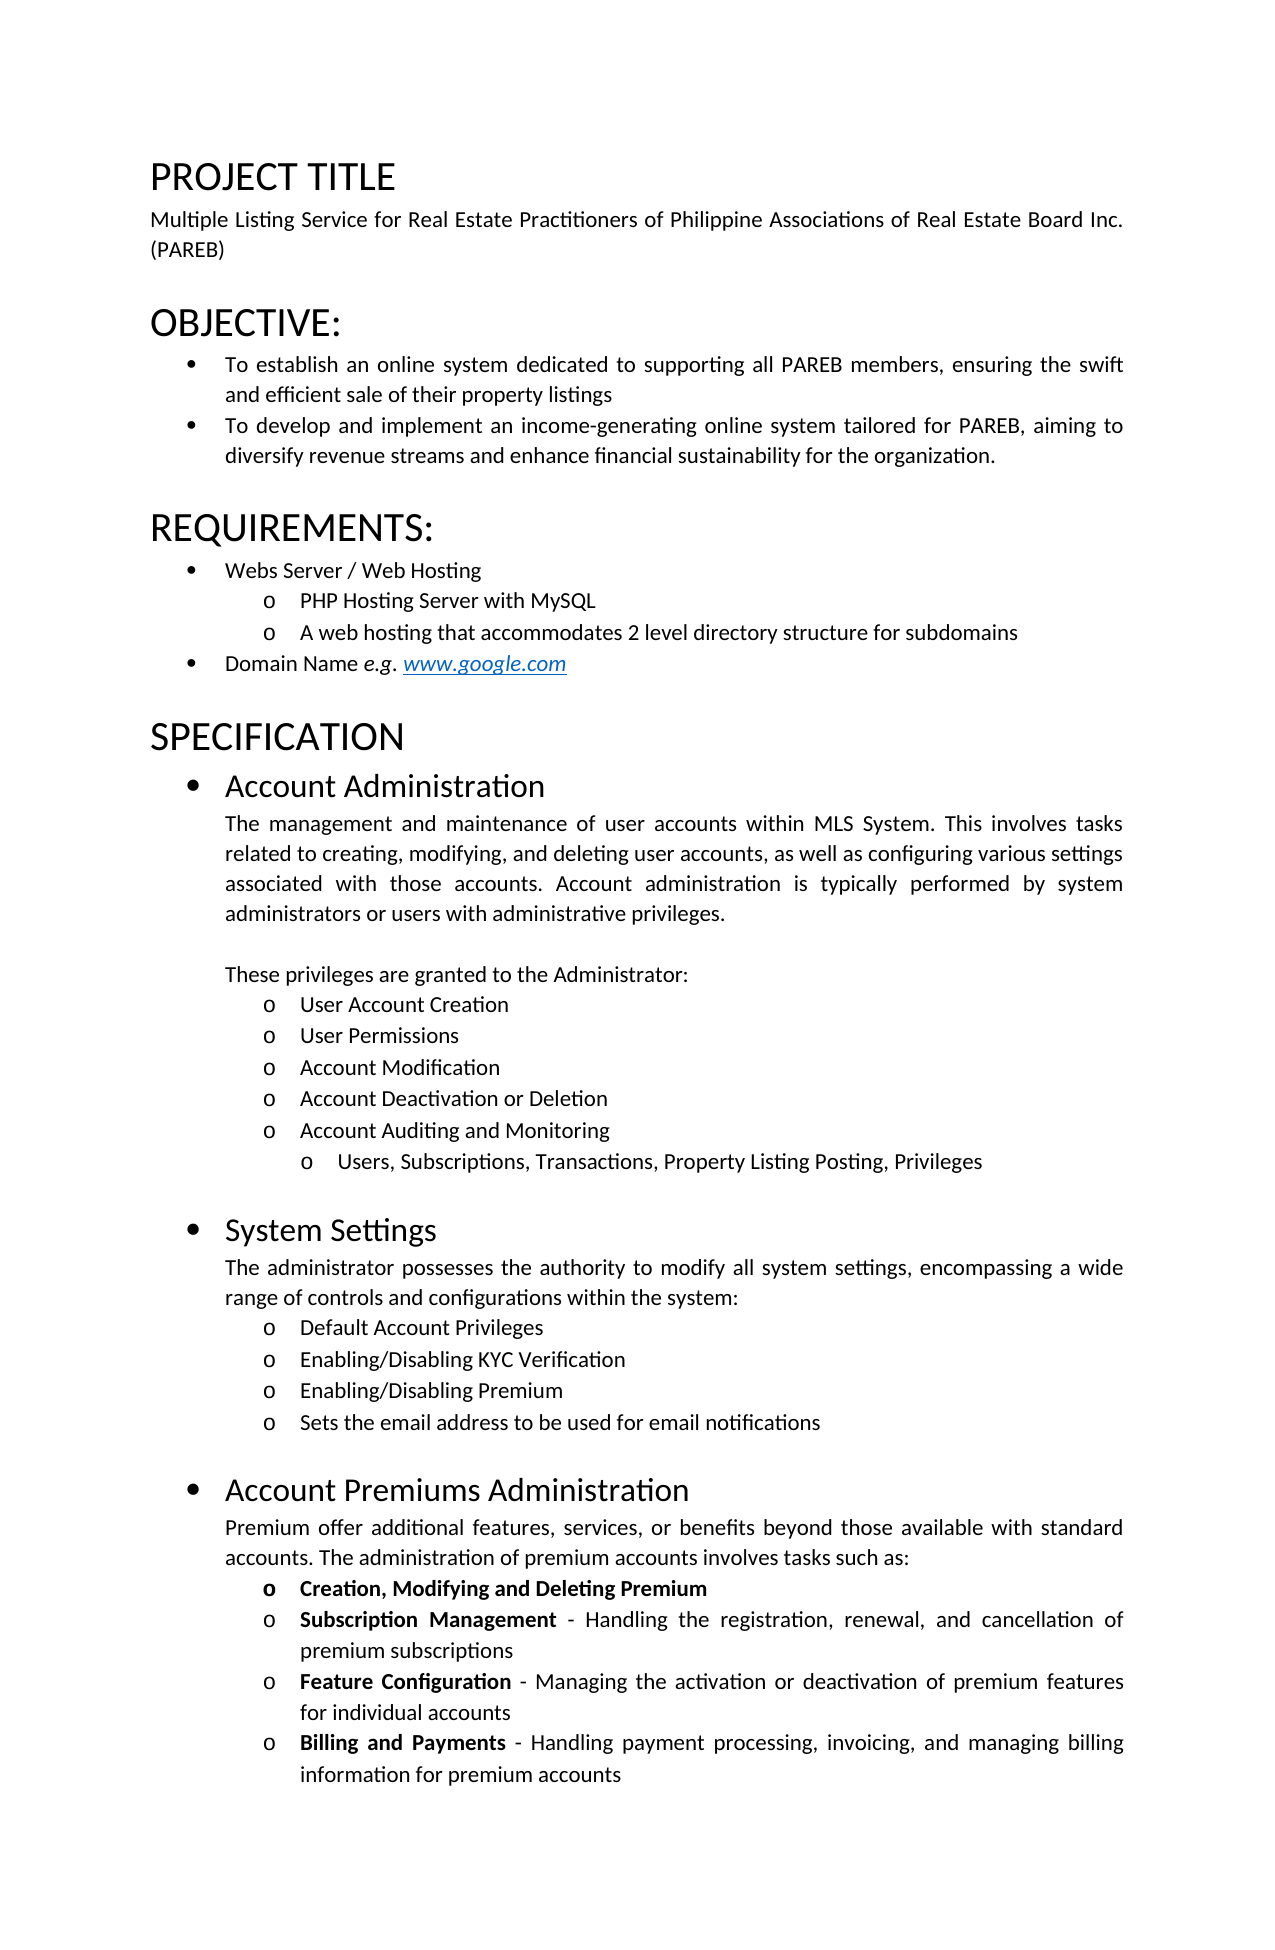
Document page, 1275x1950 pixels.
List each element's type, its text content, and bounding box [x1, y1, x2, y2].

list A web hosting that accommodates 2 level directory structure for subdomains [262, 618, 1125, 647]
list Account Deactivation or Deletion [262, 1084, 1125, 1113]
list To establish an online system dedicated to supporting all PAREB members, ensuring the swift and efficient sale of their property listings [187, 350, 1125, 409]
list Default Account Privileges [262, 1313, 1125, 1342]
list Webs Server / Web Hosting [187, 556, 1125, 584]
list Feature Configuration - Managing the activation or deactivation of premium features for individual accounts [262, 1667, 1125, 1726]
list Sets the email address to be used for email notifications [262, 1408, 1125, 1437]
list To develop and implement an income-generating online system tailored for PAREB, aiming to diversify revenue streams and enhance financial sustainability for the organization. [187, 411, 1125, 469]
list Subscription Management - Handling the registration, renewal, and cancellation of premium subscriptions [262, 1605, 1125, 1664]
list Domain Name e.g. www.google.com [187, 649, 1125, 677]
list Enabling/Disabling Premium [262, 1376, 1125, 1405]
text The administrator possesses the authority to modify all system settings, encompassing a wide range of controls and configurations within the system: [225, 1253, 1125, 1311]
text SPECIFICATION [150, 710, 1125, 761]
list Account Auditing and Monitoring [262, 1116, 1125, 1145]
text OBJECTIVE: [150, 296, 1125, 346]
list User Permissions [262, 1021, 1125, 1051]
text REQUIREMENTS: [150, 501, 1125, 552]
list Account Administration [187, 765, 1125, 806]
list Account Modification [262, 1053, 1125, 1082]
list Enabling/Disabling KYC Verification [262, 1345, 1125, 1374]
list Account Premiums Administration [187, 1469, 1125, 1510]
text Multiple Listing Service for Real Estate Practitioners of Philippine Associations of Real Estate Board Inc. (PAREB) [150, 205, 1125, 263]
text Premium offer additional features, services, or benefits beyond those available with standard accounts. The administration of premium accounts involves tasks such as: [225, 1513, 1125, 1572]
text PROJECT TITLE [150, 150, 1125, 201]
list Users, Subscriptions, Transactions, Property Listing Posting, Privileges [300, 1147, 1125, 1176]
text These privileges are granted to the Administrator: [225, 960, 1125, 988]
text The management and maintenance of user accounts within MLS System. This involves tasks related to creating, modifying, and deleting user accounts, as well as configuring various settings associated with those accounts. Account administration is typically performed by system administrators or users with administrative privileges. [225, 809, 1125, 927]
list Billing and Payments - Handling payment processing, invoicing, and managing billing information for premium accounts [262, 1728, 1125, 1788]
list User Account Creation [262, 990, 1125, 1019]
list System Settings [187, 1209, 1125, 1250]
list PHP Hosting Server with MySQL [262, 587, 1125, 616]
list Creation, Modifying and Deleting Premium [262, 1574, 1125, 1603]
